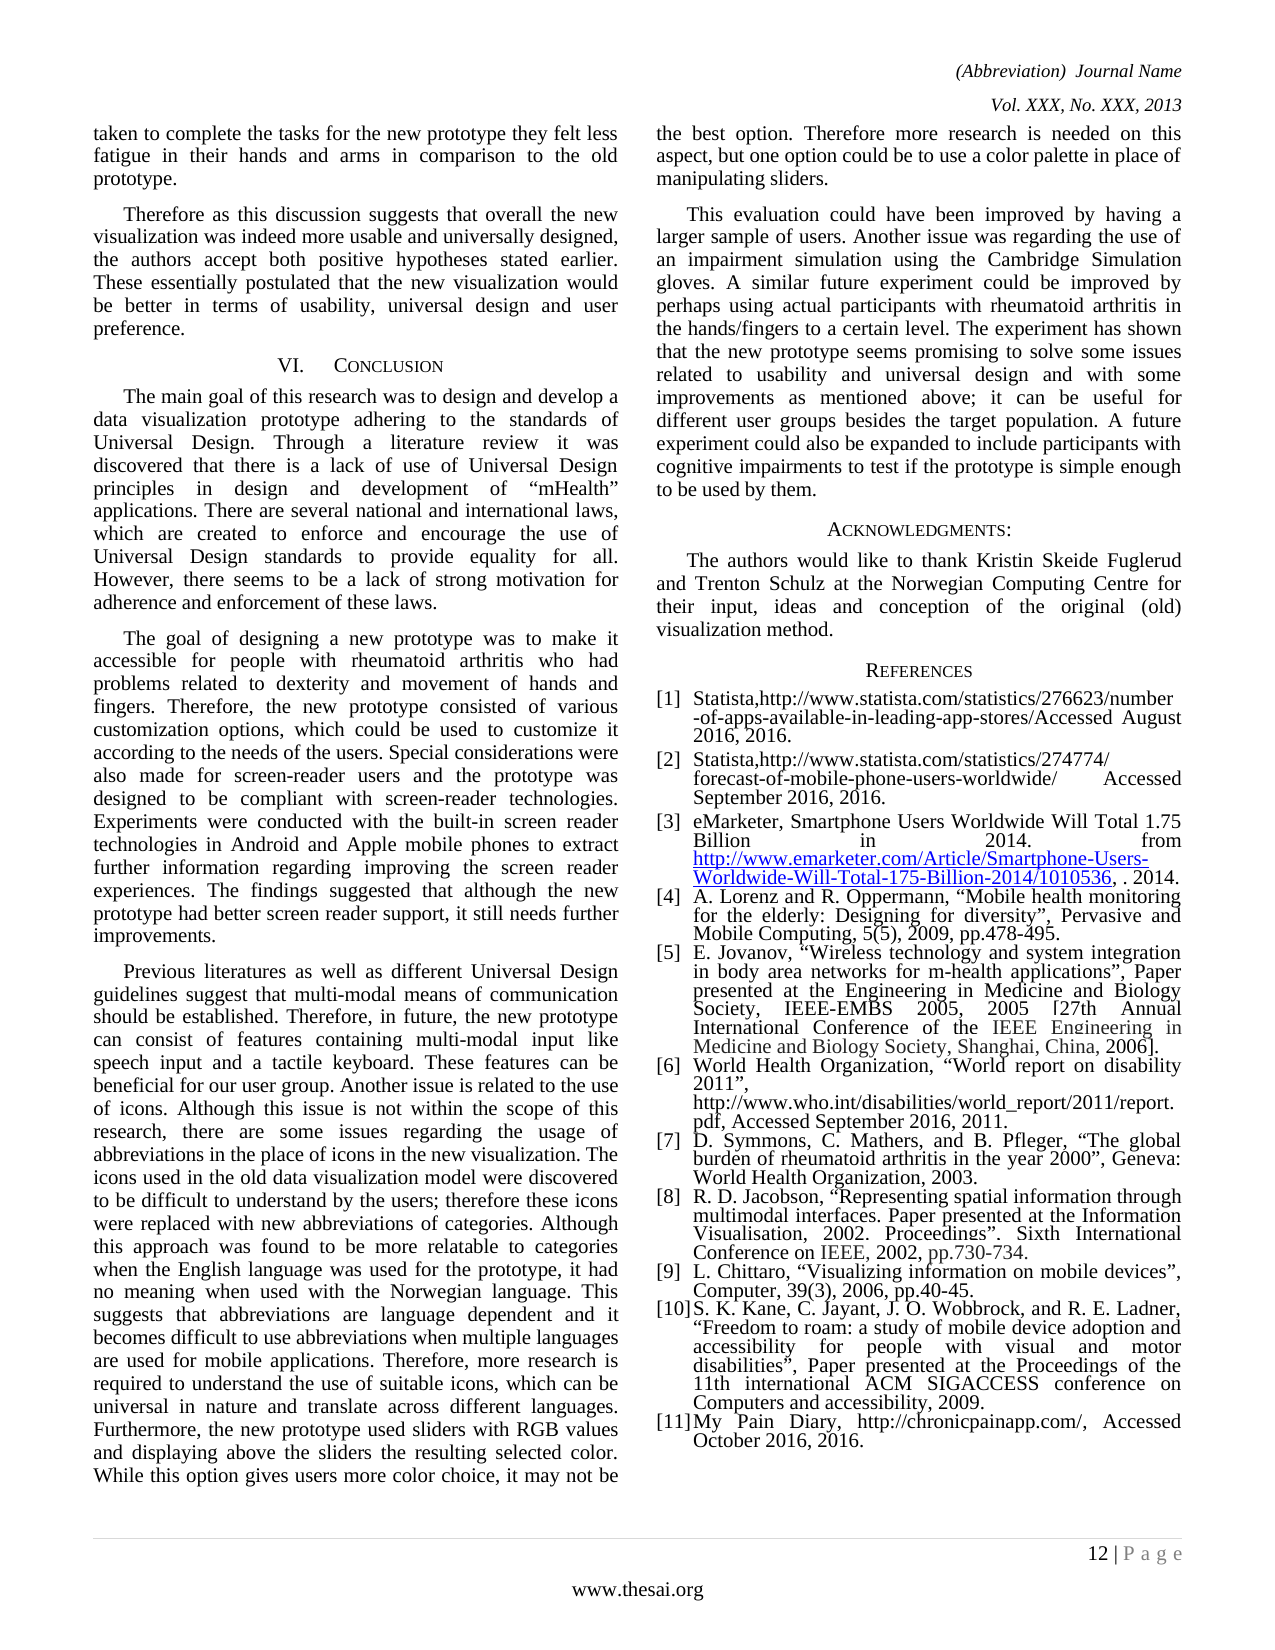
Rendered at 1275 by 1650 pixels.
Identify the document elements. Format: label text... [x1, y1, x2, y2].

list S. K. Kane, C. Jayant, J. O. Wobbrock, and R. E. Ladner, “Freedom to roam: a study of mobile device adoption and accessibility for people with visual and motor disabilities”, Paper presented at the Proceedings of the 11th international ACM SIGACCESS conference on Computers and accessibility, 2009. [656, 1301, 1182, 1413]
list E. Jovanov, “Wireless technology and system integration in body area networks for m-health applications”, Paper presented at the Engineering in Medicine and Biology Society, IEEE-EMBS 2005, 2005 [27th Annual International Conference of the IEEE Engineering in Medicine and Biology Society, Shanghai, China, 2006]. [656, 944, 1182, 1057]
list World Health Organization, “World report on disability 2011”, http://www.who.int/disabilities/world_report/2011/report.pdf, Accessed September 2016, 2011. [656, 1057, 1182, 1132]
list My Pain Diary, http://chronicpainapp.com/, Accessed October 2016, 2016. [656, 1413, 1182, 1451]
list A. Lorenz and R. Oppermann, “Mobile health monitoring for the elderly: Designing for diversity”, Pervasive and Mobile Computing, 5(5), 2009, pp.478-495. [656, 888, 1182, 944]
text Therefore as this discussion suggests that overall the new visualization was indeed more usable and universally designed, the authors accept both positive hypotheses stated earlier. These essentially postulated that the new visualization would be better in terms of usability, universal design and user preference. [93, 203, 619, 340]
text The main goal of this research was to design and develop a data visualization prototype adhering to the standards of Universal Design. Through a literature review it was discovered that there is a lack of use of Universal Design principles in design and development of “mHealth” applications. There are several national and international laws, which are created to enforce and encourage the use of Universal Design standards to provide equality for all. However, there seems to be a lack of strong motivation for adherence and enforcement of these laws. [93, 385, 619, 614]
subtitle Conclusion [93, 353, 619, 377]
text This evaluation could have been improved by having a larger sample of users. Another issue was regarding the use of an impairment simulation using the Cambridge Simulation gloves. A similar future experiment could be improved by perhaps using actual participants with rheumatoid arthritis in the hands/fingers to a certain level. The experiment has shown that the new prototype seems promising to solve some issues related to usability and universal design and with some improvements as mentioned above; it can be useful for different user groups besides the target population. A future experiment could also be expanded to include participants with cognitive impairments to test if the prototype is simple enough to be used by them. [656, 203, 1182, 501]
list R. D. Jacobson, “Representing spatial information through multimodal interfaces. Paper presented at the Information Visualisation, 2002. Proceedings”, Sixth International Conference on IEEE, 2002, pp.730-734. [656, 1188, 1182, 1263]
list Statista,http://www.statista.com/statistics/274774/forecast-of-mobile-phone-users-worldwide/ Accessed September 2016, 2016. [656, 752, 1182, 808]
subtitle References [656, 658, 1182, 682]
list D. Symmons, C. Mathers, and B. Pfleger, “The global burden of rheumatoid arthritis in the year 2000”, Geneva: World Health Organization, 2003. [656, 1132, 1182, 1188]
text The authors would like to thank Kristin Skeide Fuglerud and Trenton Schulz at the Norwegian Computing Centre for their input, ideas and conception of the original (old) visualization method. [656, 550, 1182, 641]
list eMarketer, Smartphone Users Worldwide Will Total 1.75 Billion in 2014. from http://www.emarketer.com/Article/Smartphone-Users-Worldwide-Will-Total-175-Billion-2014/1010536, . 2014. [656, 813, 1182, 888]
list Statista,http://www.statista.com/statistics/276623/number -of-apps-available-in-leading-app-stores/Accessed August 2016, 2016. [656, 690, 1182, 747]
subtitle Acknowledgments: [656, 517, 1182, 541]
list L. Chittaro, “Visualizing information on mobile devices”, Computer, 39(3), 2006, pp.40-45. [656, 1263, 1182, 1301]
text Previous literatures as well as different Universal Design guidelines suggest that multi-modal means of communication should be established. Therefore, in future, the new prototype can consist of features containing multi-modal input like speech input and a tactile keyboard. These features can be beneficial for our user group. Another issue is related to the use of icons. Although this issue is not within the scope of this research, there are some issues regarding the usage of abbreviations in the place of icons in the new visualization. The icons used in the old data visualization model were discovered to be difficult to understand by the users; therefore these icons were replaced with new abbreviations of categories. Although this approach was found to be more relatable to categories when the English language was used for the prototype, it had no meaning when used with the Norwegian language. This suggests that abbreviations are language dependent and it becomes difficult to use abbreviations when multiple languages are used for mobile applications. Therefore, more research is required to understand the use of suitable icons, which can be universal in nature and translate across different languages. Furthermore, the new prototype used sliders with RGB values and displaying above the sliders the resulting selected color. While this option gives users more color choice, it may not be the best option. Therefore more research is needed on this aspect, but one option could be to use a color palette in place of manipulating sliders. [93, 960, 619, 1487]
text The goal of designing a new prototype was to make it accessible for people with rheumatoid arthritis who had problems related to dexterity and movement of hands and fingers. Therefore, the new prototype consisted of various customization options, which could be used to customize it according to the needs of the users. Special considerations were also made for screen-reader users and the prototype was designed to be compliant with screen-reader technologies. Experiments were conducted with the built-in screen reader technologies in Android and Apple mobile phones to extract further information regarding improving the screen reader experiences. The findings suggested that although the new prototype had better screen reader support, it still needs further improvements. [93, 627, 619, 947]
